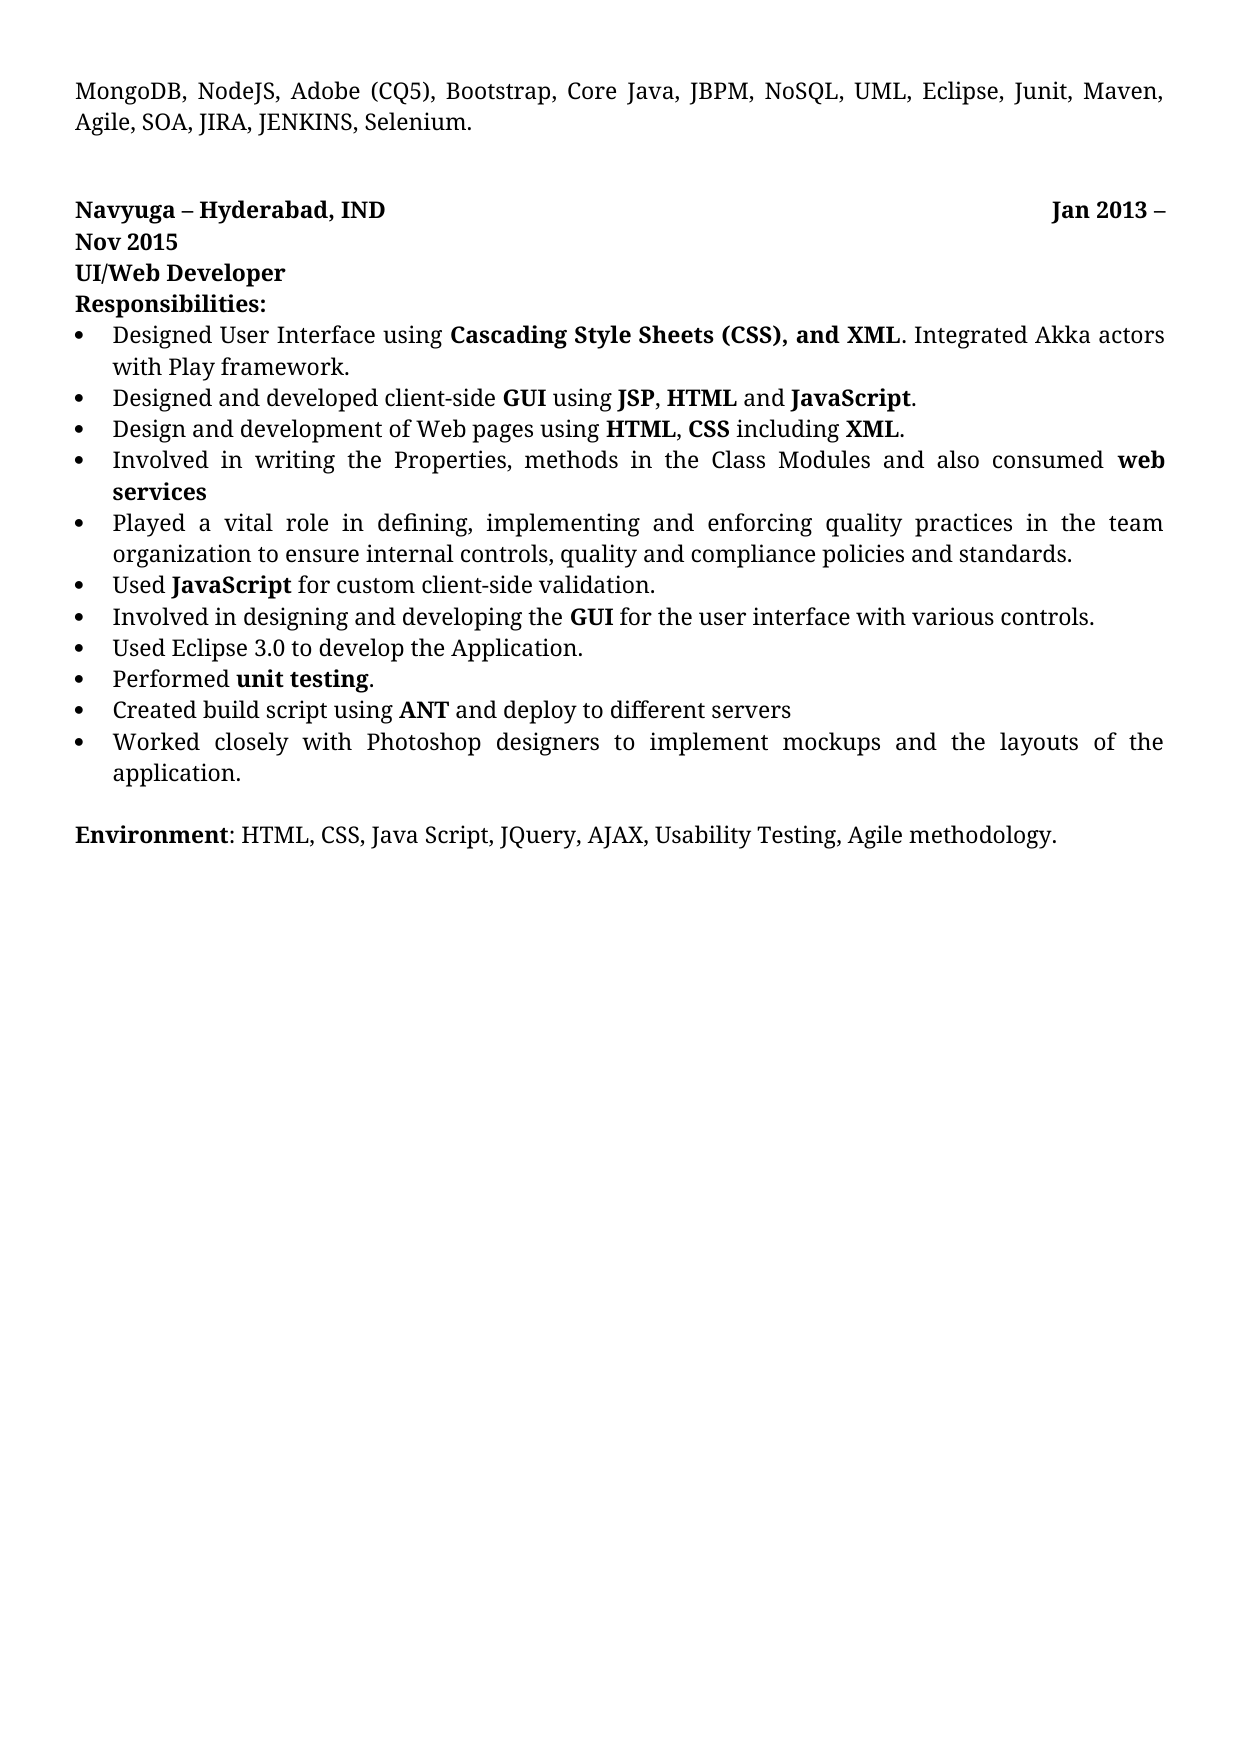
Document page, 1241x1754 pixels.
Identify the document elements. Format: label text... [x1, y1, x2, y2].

text Navyuga – Hyderabad, IND Jan 2013 – Nov 2015 [75, 194, 1165, 257]
list Performed unit testing. [75, 663, 1165, 694]
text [75, 75, 1165, 137]
list Designed User Interface using Cascading Style Sheets (CSS), and XML. Integrated Akka actors with Play framework. [75, 319, 1165, 382]
list Used Eclipse 3.0 to develop the Application. [75, 632, 1165, 663]
list Played a vital role in defining, implementing and enforcing quality practices in the team organization to ensure internal controls, quality and compliance policies and standards. [75, 507, 1165, 569]
list Involved in designing and developing the GUI for the user interface with various controls. [75, 600, 1165, 632]
list Involved in writing the Properties, methods in the Class Modules and also consumed web services [75, 444, 1165, 507]
text Environment: HTML, CSS, Java Script, JQuery, AJAX, Usability Testing, Agile methodology. [75, 819, 1165, 850]
list Worked closely with Photoshop designers to implement mockups and the layouts of the application. [75, 725, 1165, 788]
list Designed and developed client-side GUI using JSP, HTML and JavaScript. [75, 382, 1165, 413]
list Design and development of Web pages using HTML, CSS including XML. [75, 413, 1165, 444]
text UI/Web Developer [75, 257, 1165, 288]
list Created build script using ANT and deploy to different servers [75, 694, 1165, 725]
list Used JavaScript for custom client-side validation. [75, 569, 1165, 600]
text Responsibilities: [75, 288, 1165, 319]
